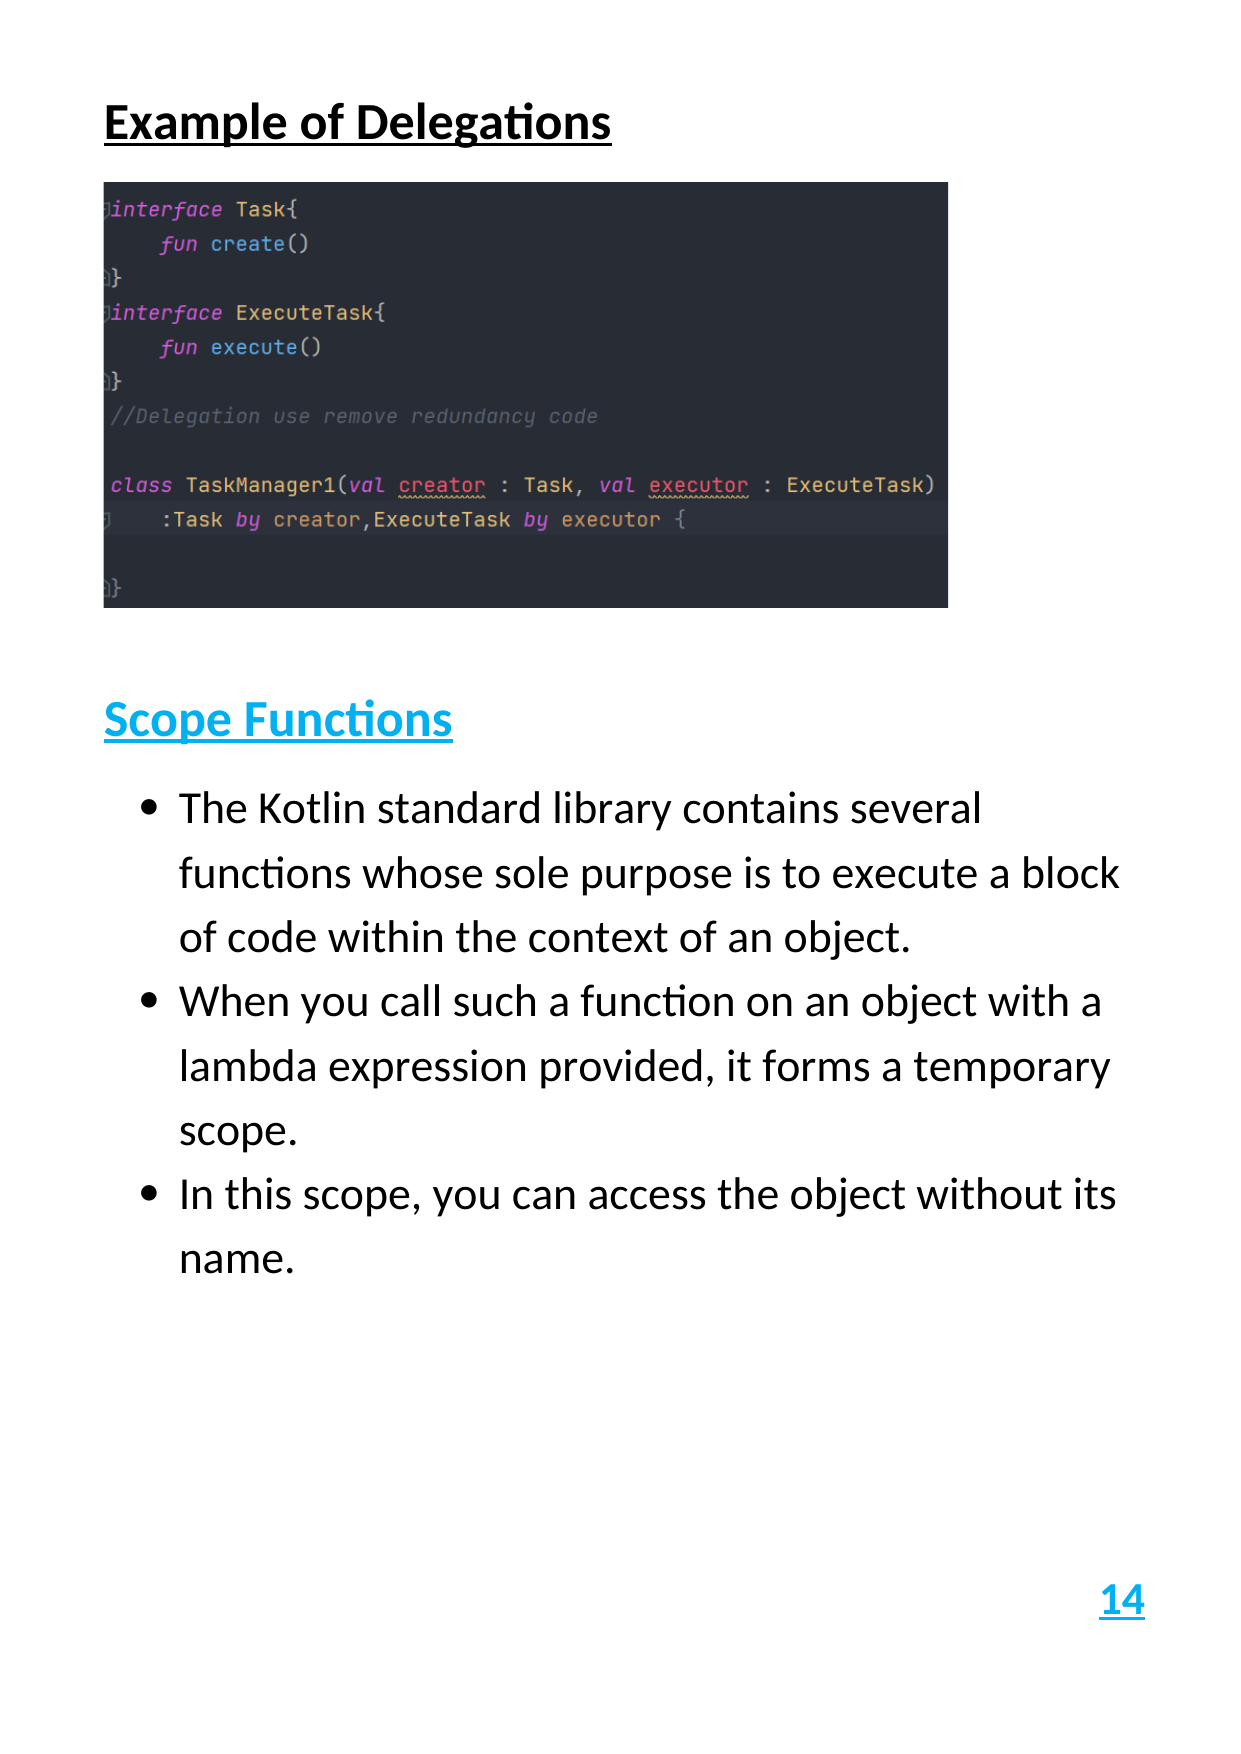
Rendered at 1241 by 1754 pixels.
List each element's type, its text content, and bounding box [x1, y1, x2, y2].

list The Kotlin standard library contains several functions whose sole purpose is to execute a block of code within the context of an object. [141, 779, 1152, 964]
text Example of Delegations [103, 89, 1152, 152]
text 14 [103, 1570, 1152, 1626]
picture [103, 182, 949, 608]
text Scope Functions [103, 686, 1152, 749]
list When you call such a function on an object with a lambda expression provided, it forms a temporary scope. [141, 972, 1152, 1157]
list In this scope, you can access the object without its name. [141, 1165, 1152, 1285]
